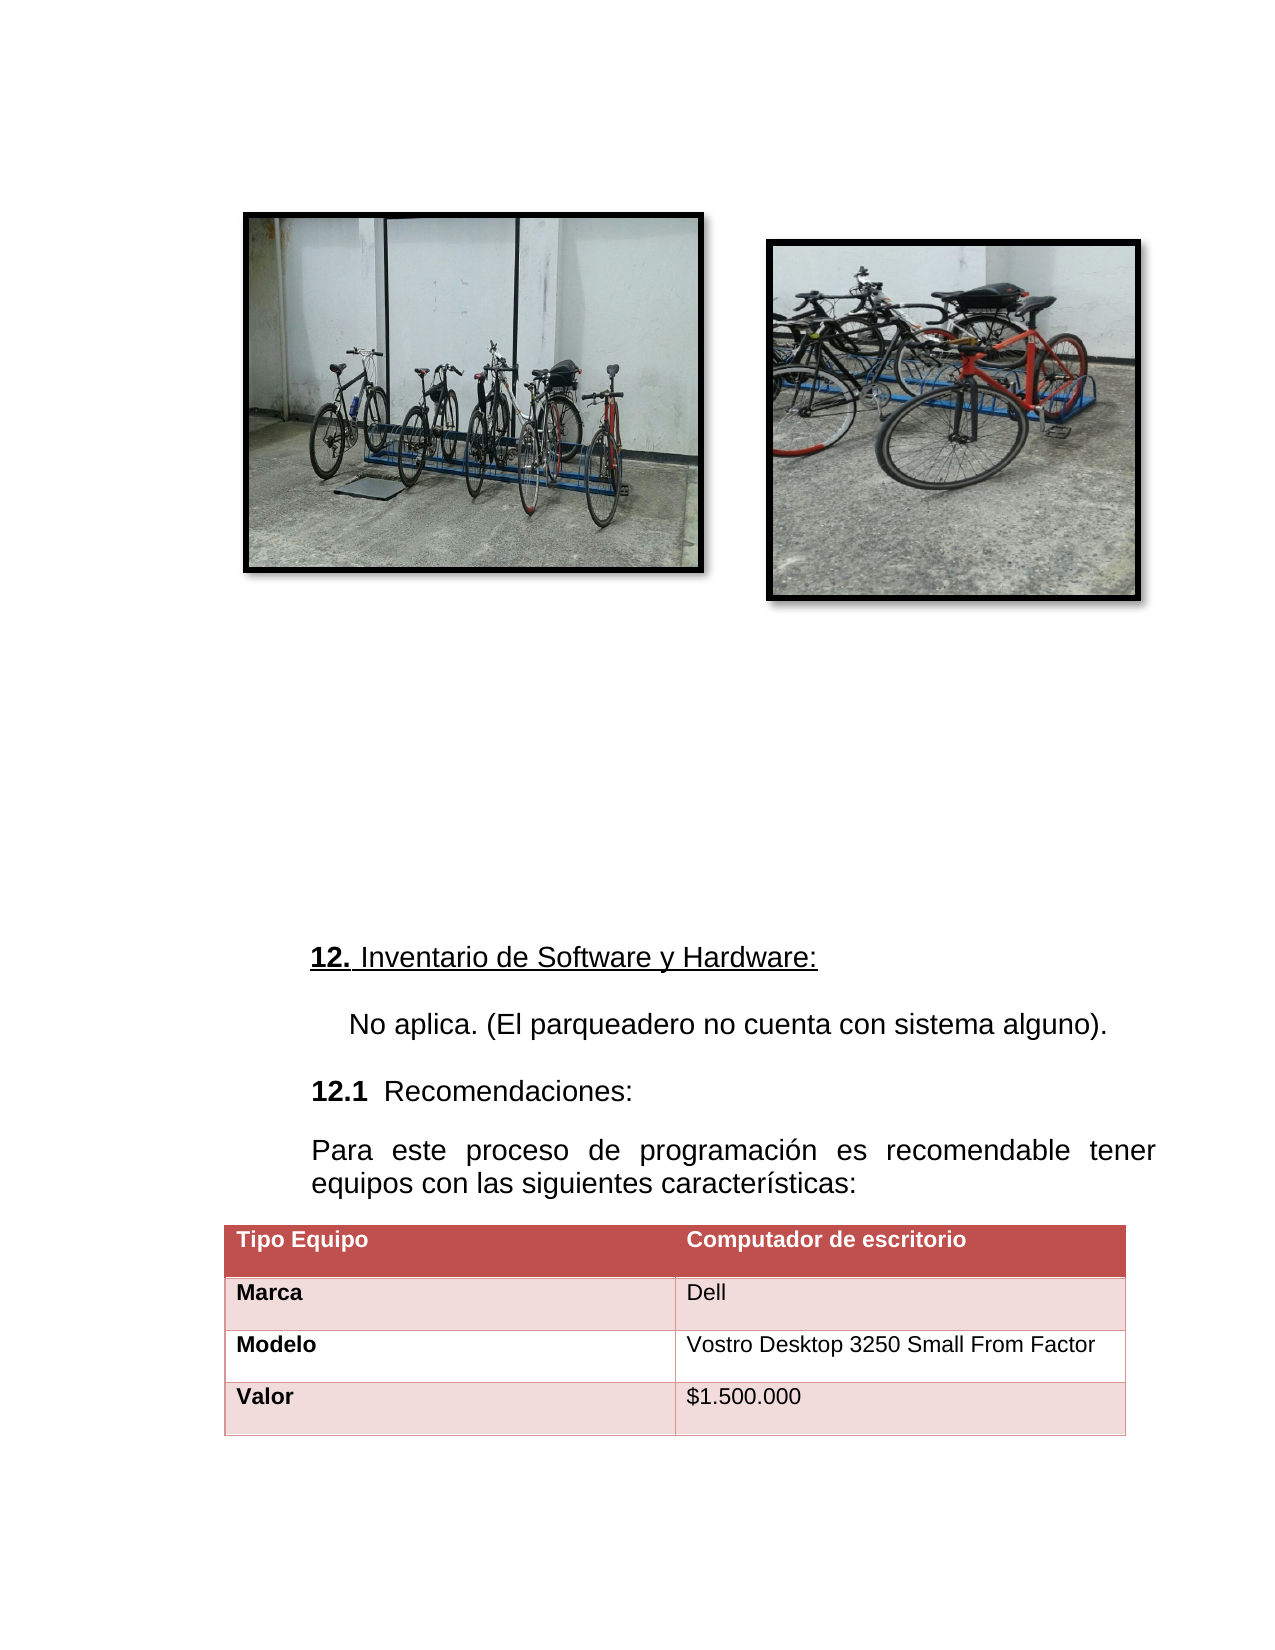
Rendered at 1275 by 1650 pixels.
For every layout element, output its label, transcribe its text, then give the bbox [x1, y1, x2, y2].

table_cell Dell [676, 1279, 1125, 1330]
picture [249, 218, 698, 567]
picture [773, 246, 1135, 595]
table_cell Modelo [226, 1331, 675, 1382]
table_cell Marca [226, 1279, 675, 1330]
list Recomendaciones: [311, 1074, 1157, 1108]
table_header Tipo Equipo [226, 1226, 675, 1277]
table_cell $1.500.000 [676, 1383, 1125, 1434]
table_cell Valor [226, 1383, 675, 1434]
text Para este proceso de programación es recomendable tener equipos con las siguientes características: [311, 1133, 1157, 1200]
list No aplica. (El parqueadero no cuenta con sistema alguno). [349, 1007, 1157, 1041]
table_header Computador de escritorio [676, 1226, 1125, 1277]
list Inventario de Software y Hardware: [310, 940, 1157, 974]
table_cell Vostro Desktop 3250 Small From Factor [676, 1331, 1125, 1382]
